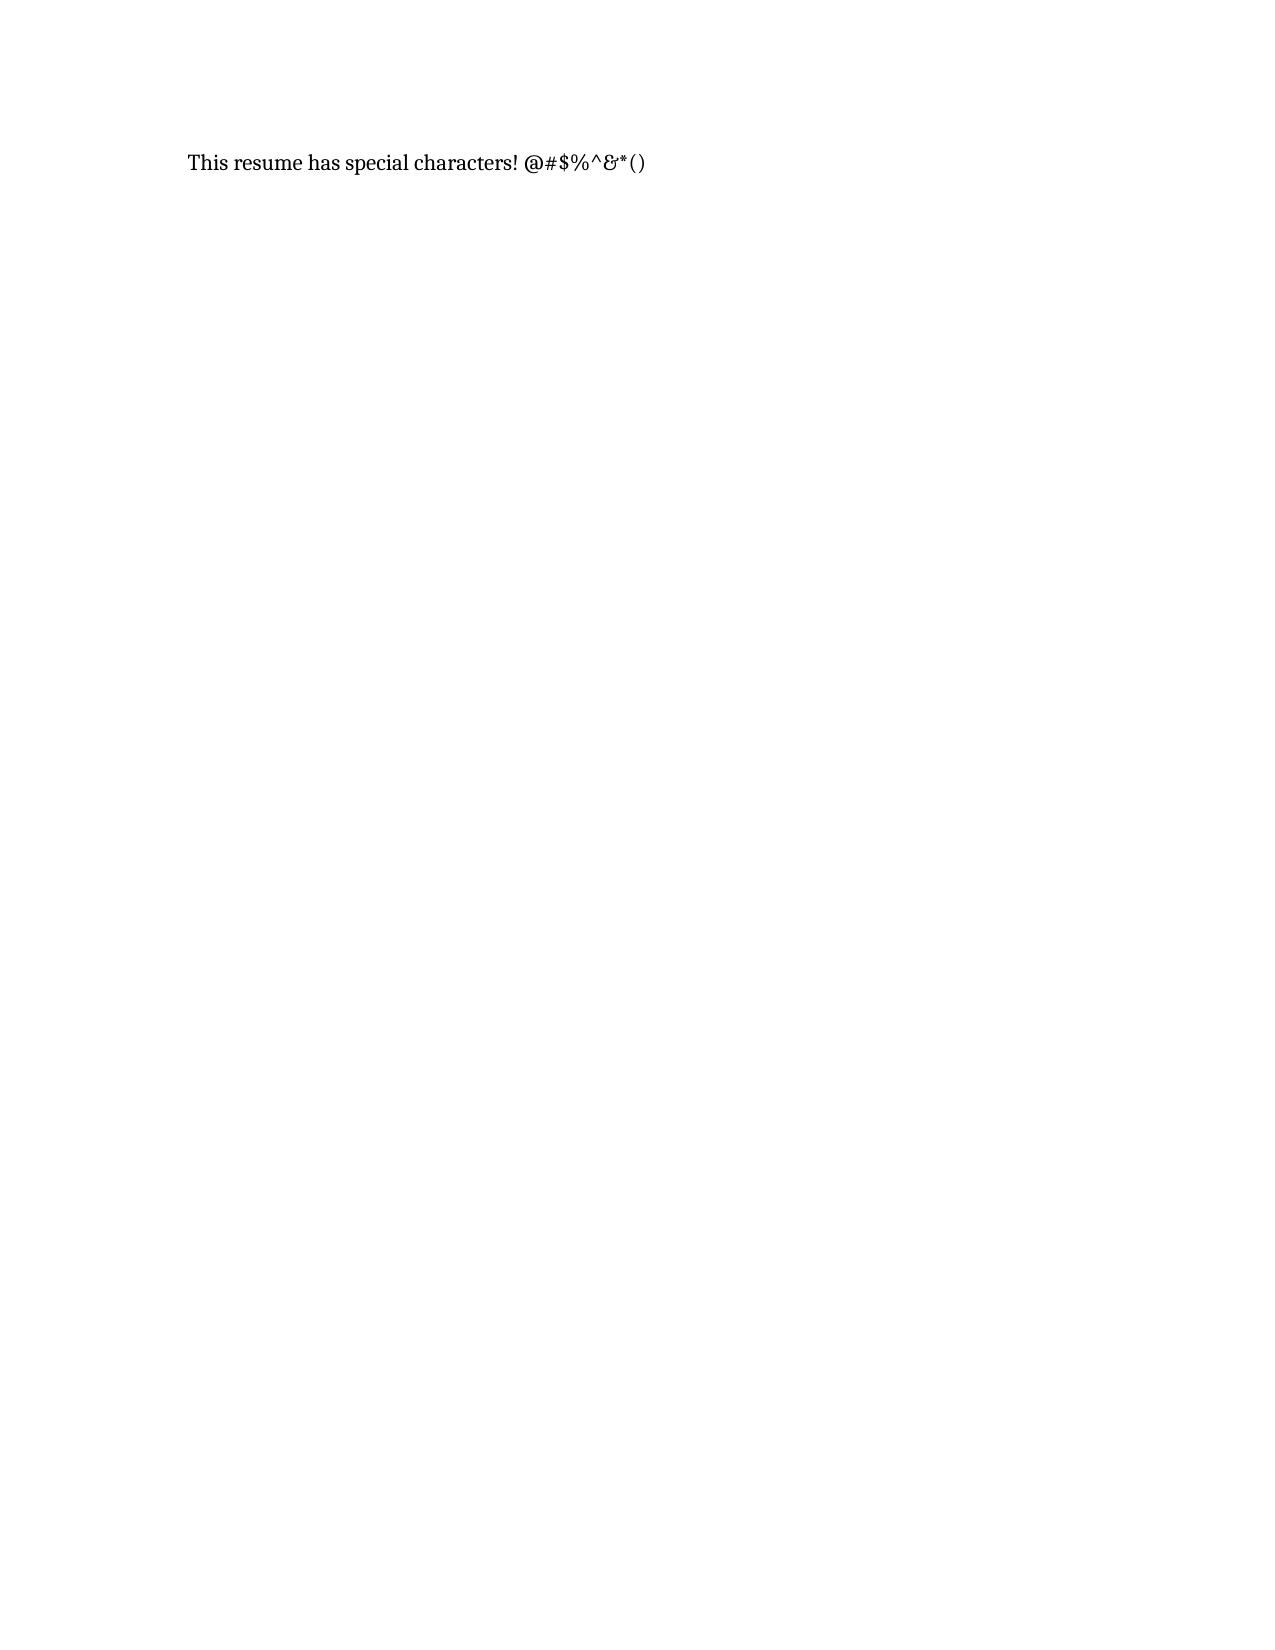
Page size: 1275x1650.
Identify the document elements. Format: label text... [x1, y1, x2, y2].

text This resume has special characters! @#$%^&*() [187, 150, 1087, 176]
